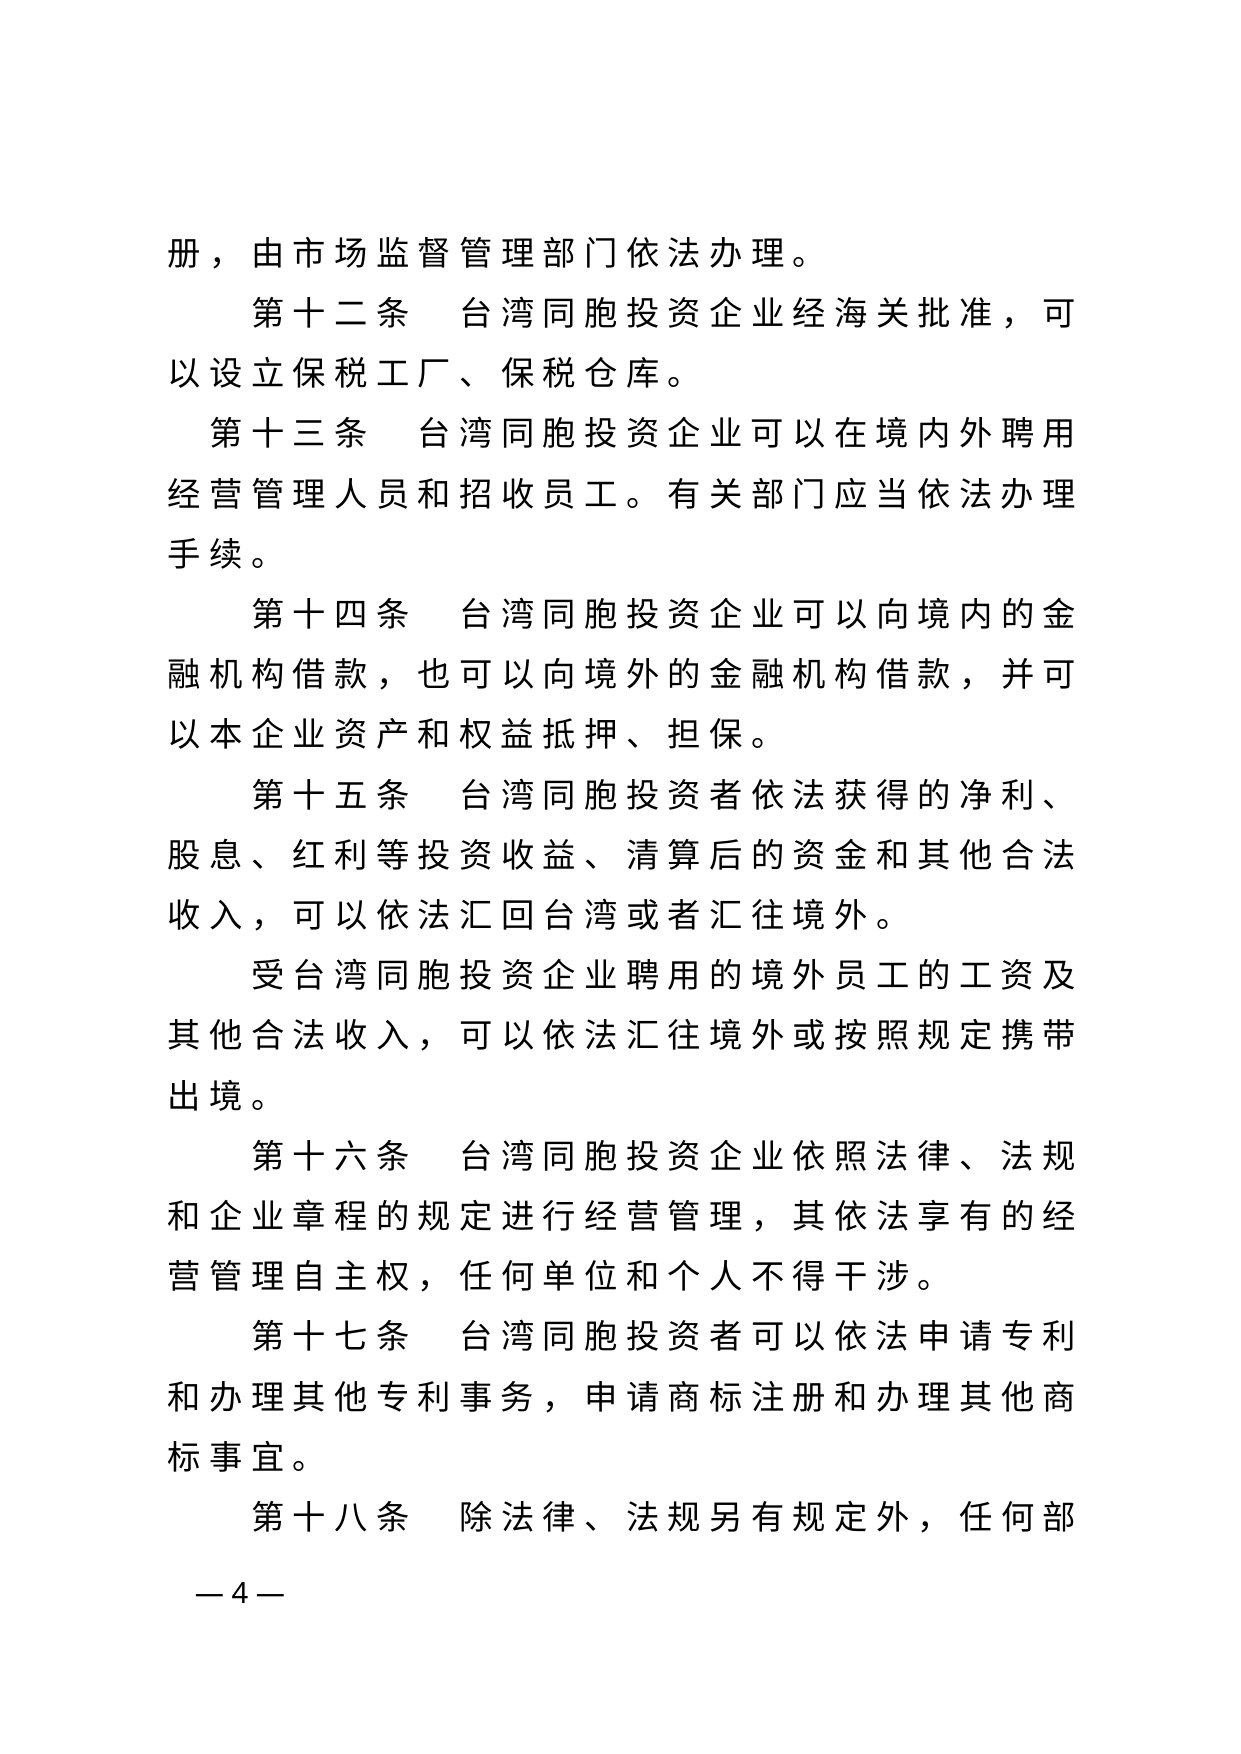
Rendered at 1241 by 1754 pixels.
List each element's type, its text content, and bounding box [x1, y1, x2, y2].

text 第十二条 台湾同胞投资企业经海关批准，可以设立保税工厂、保税仓库。 第十三条 台湾同胞投资企业可以在境内外聘用经营管理人员和招收员工。有关部门应当依法办理手续。 [168, 281, 1084, 582]
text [168, 221, 1084, 281]
text 第十四条 台湾同胞投资企业可以向境内的金融机构借款，也可以向境外的金融机构借款，并可以本企业资产和权益抵押、担保。 [168, 582, 1084, 762]
text 第十五条 台湾同胞投资者依法获得的净利、股息、红利等投资收益、清算后的资金和其他合法收入，可以依法汇回台湾或者汇往境外。 [168, 762, 1084, 943]
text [168, 943, 1084, 1545]
